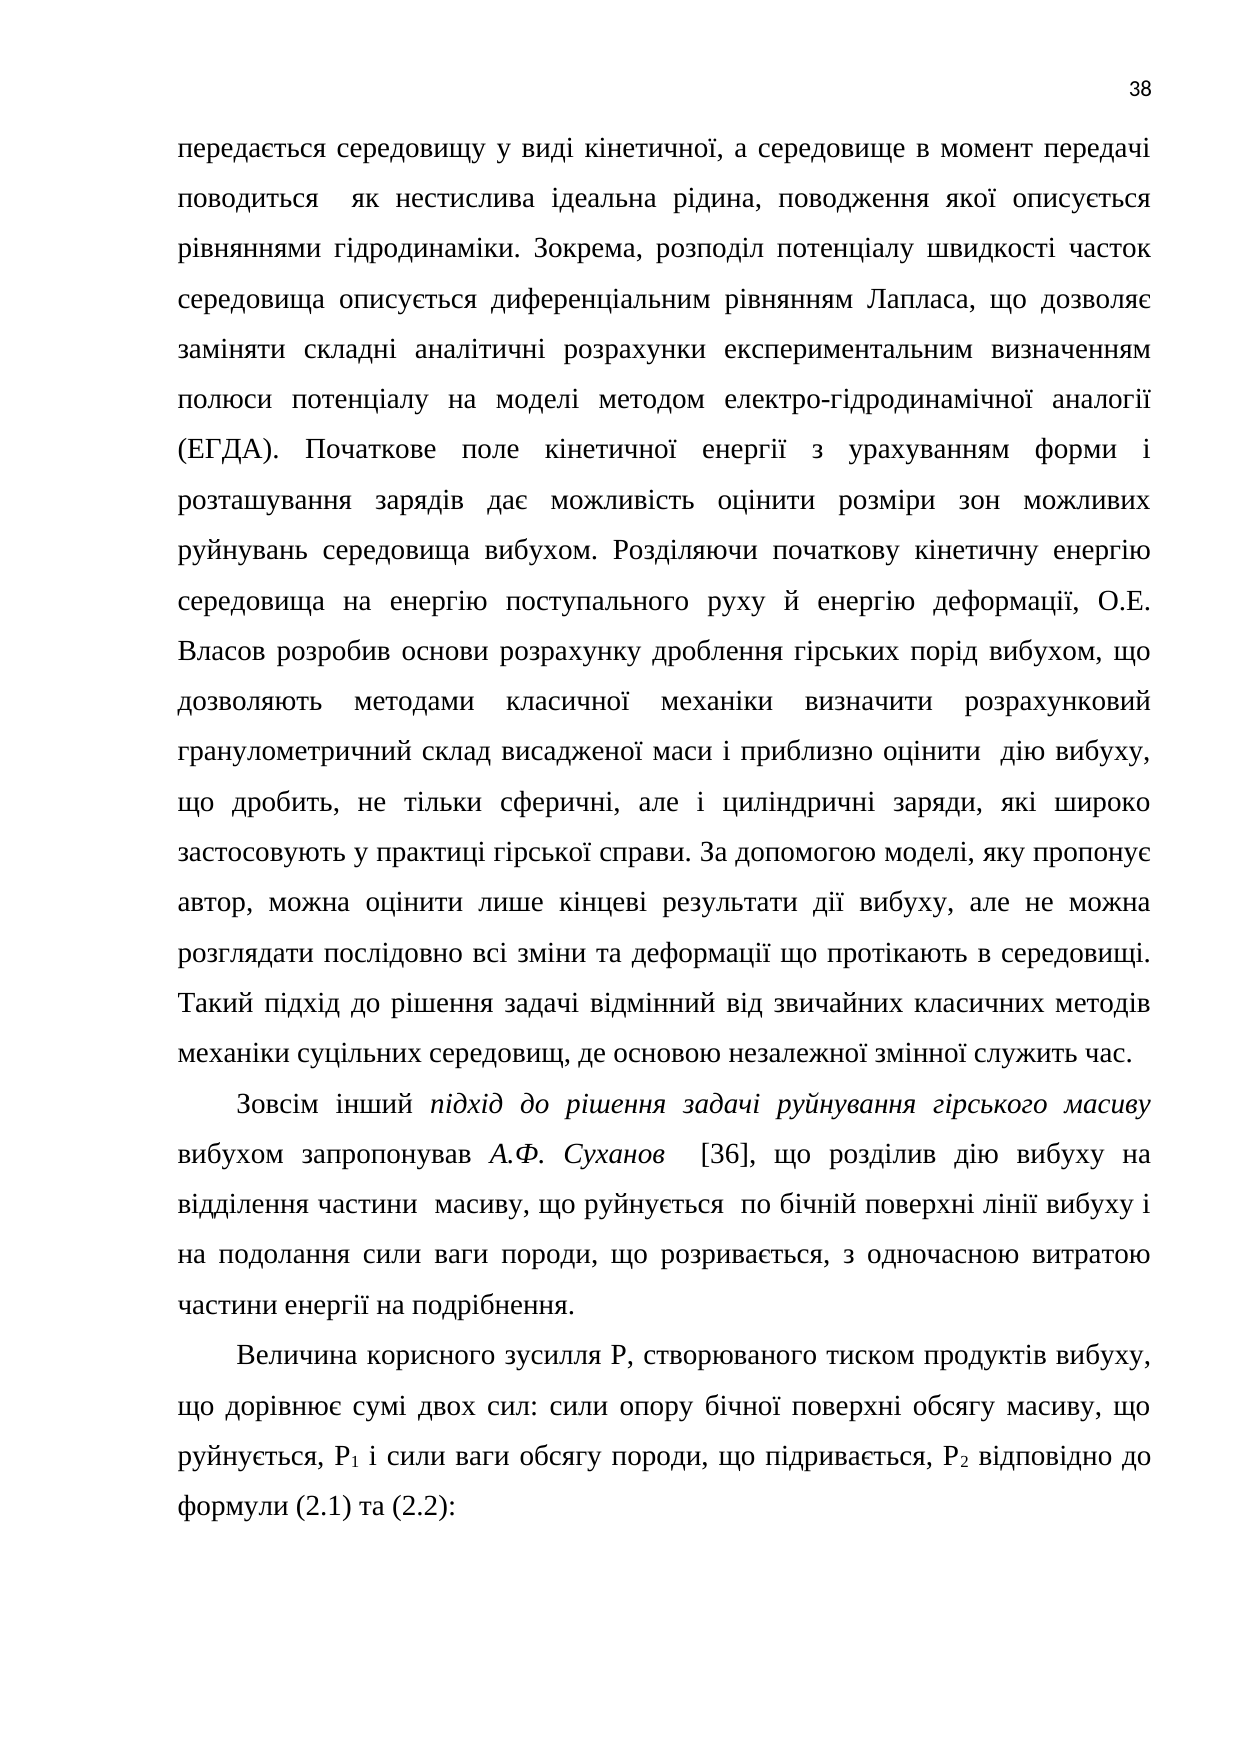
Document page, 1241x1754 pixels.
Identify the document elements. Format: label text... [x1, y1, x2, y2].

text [177, 130, 1152, 1069]
text Величина корисного зусилля Р, створюваного тиском продуктів вибуху, що дорівнює сумі двох сил: сили опору бічної поверхні обсягу масиву, що руйнується, Р1 і сили ваги обсягу породи, що підривається, Р2 відповідно до формули (2.1) та (2.2): [177, 1337, 1152, 1522]
text Зовсім інший підхід до рішення задачі руйнування гірського масиву вибухом запропонував А.Ф. Суханов [36], що розділив дію вибуху на відділення частини масиву, що руйнується по бічній поверхні лінії вибуху і на подолання сили ваги породи, що розривається, з одночасною витратою частини енергії на подрібнення. [177, 1086, 1152, 1321]
